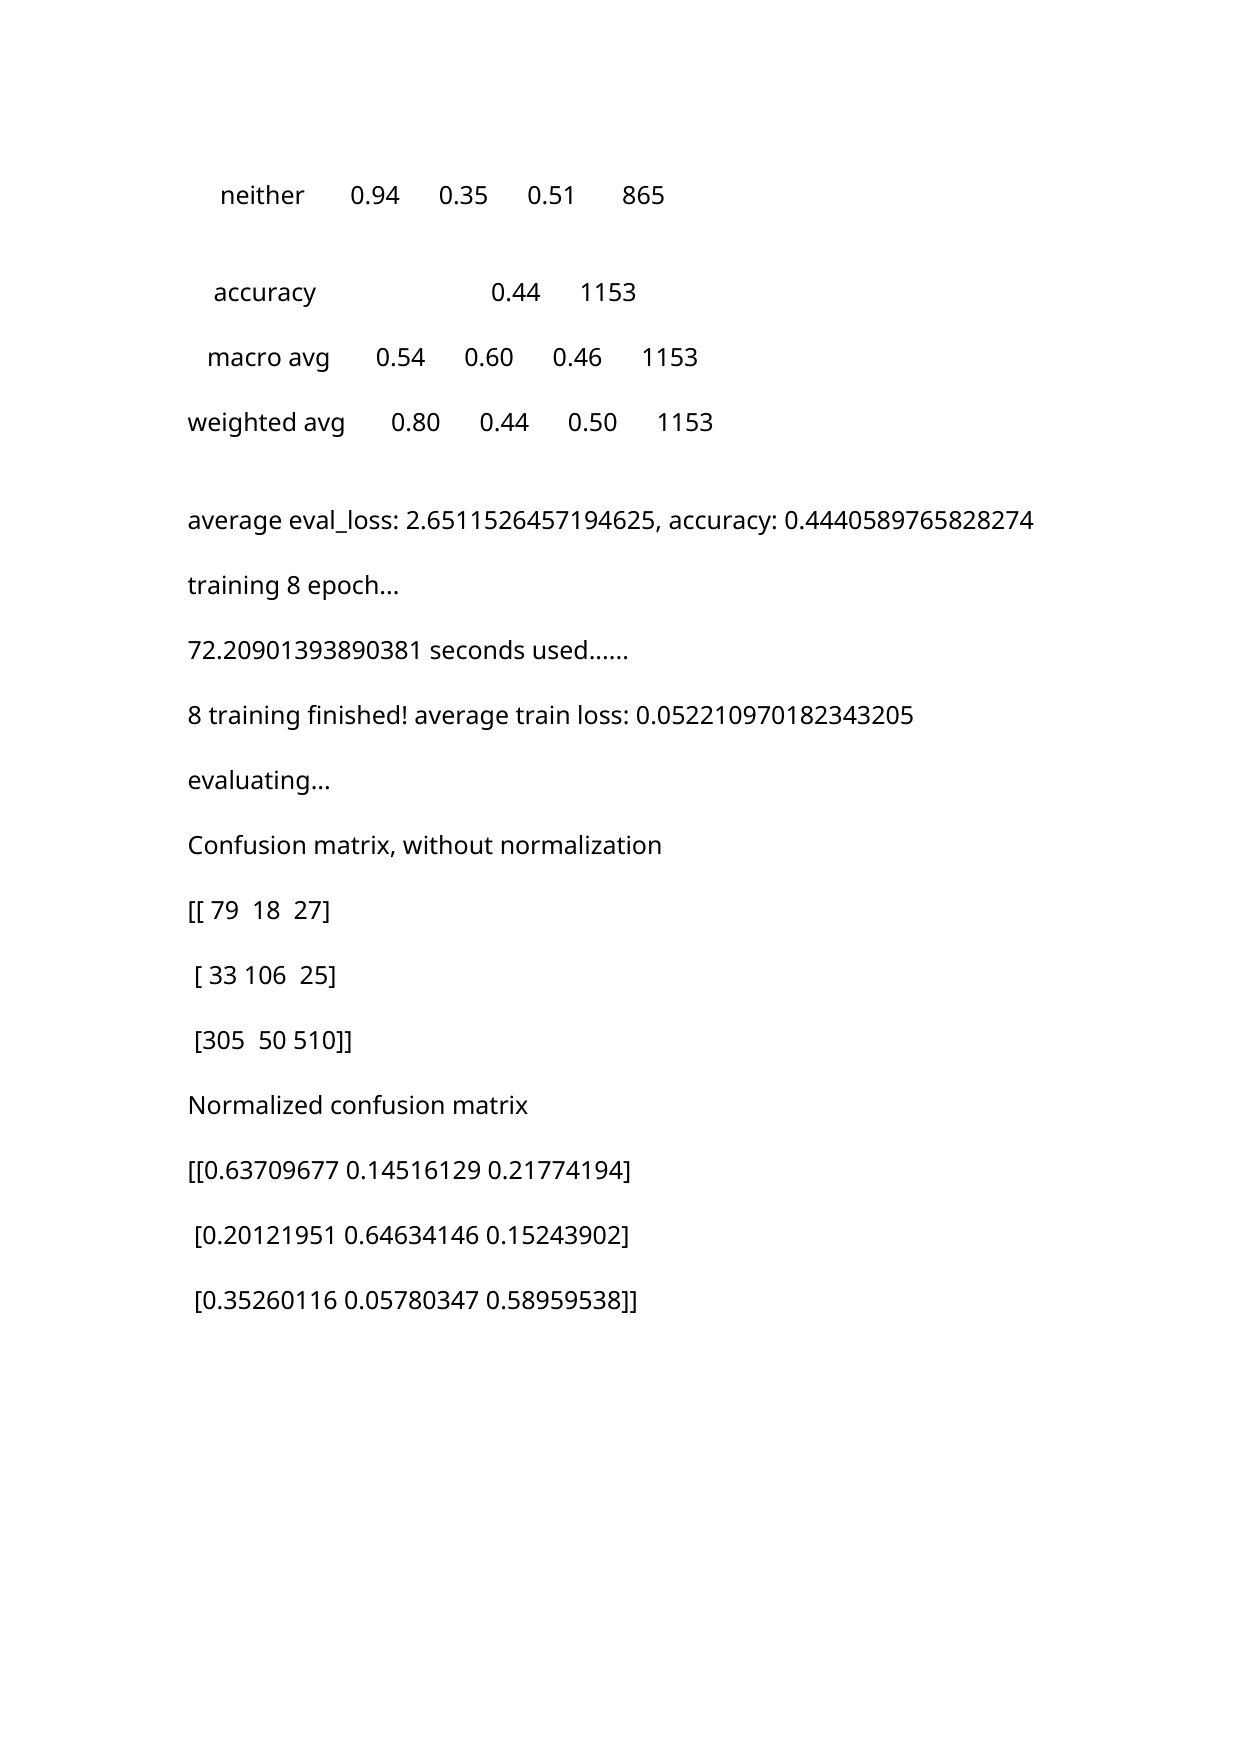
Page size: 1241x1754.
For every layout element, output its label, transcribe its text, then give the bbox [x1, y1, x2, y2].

text average eval_loss: 2.6511526457194625, accuracy: 0.4440589765828274 [187, 487, 1053, 552]
text training 8 epoch... [187, 552, 1053, 617]
text [0.20121951 0.64634146 0.15243902] [187, 1202, 1053, 1267]
text [305 50 510]] [187, 1007, 1053, 1072]
text Normalized confusion matrix [187, 1072, 1053, 1137]
text 8 training finished! average train loss: 0.052210970182343205 [187, 682, 1053, 747]
text 72.20901393890381 seconds used...... [187, 617, 1053, 682]
text [[ 79 18 27] [187, 877, 1053, 942]
text [ 33 106 25] [187, 942, 1053, 1007]
text neither 0.94 0.35 0.51 865 [187, 162, 1053, 227]
text macro avg 0.54 0.60 0.46 1153 [187, 324, 1053, 389]
text [[0.63709677 0.14516129 0.21774194] [187, 1137, 1053, 1202]
text evaluating... [187, 747, 1053, 812]
text accuracy 0.44 1153 [187, 259, 1053, 324]
text weighted avg 0.80 0.44 0.50 1153 [187, 389, 1053, 454]
text Confusion matrix, without normalization [187, 812, 1053, 877]
text [0.35260116 0.05780347 0.58959538]] [187, 1267, 1053, 1332]
